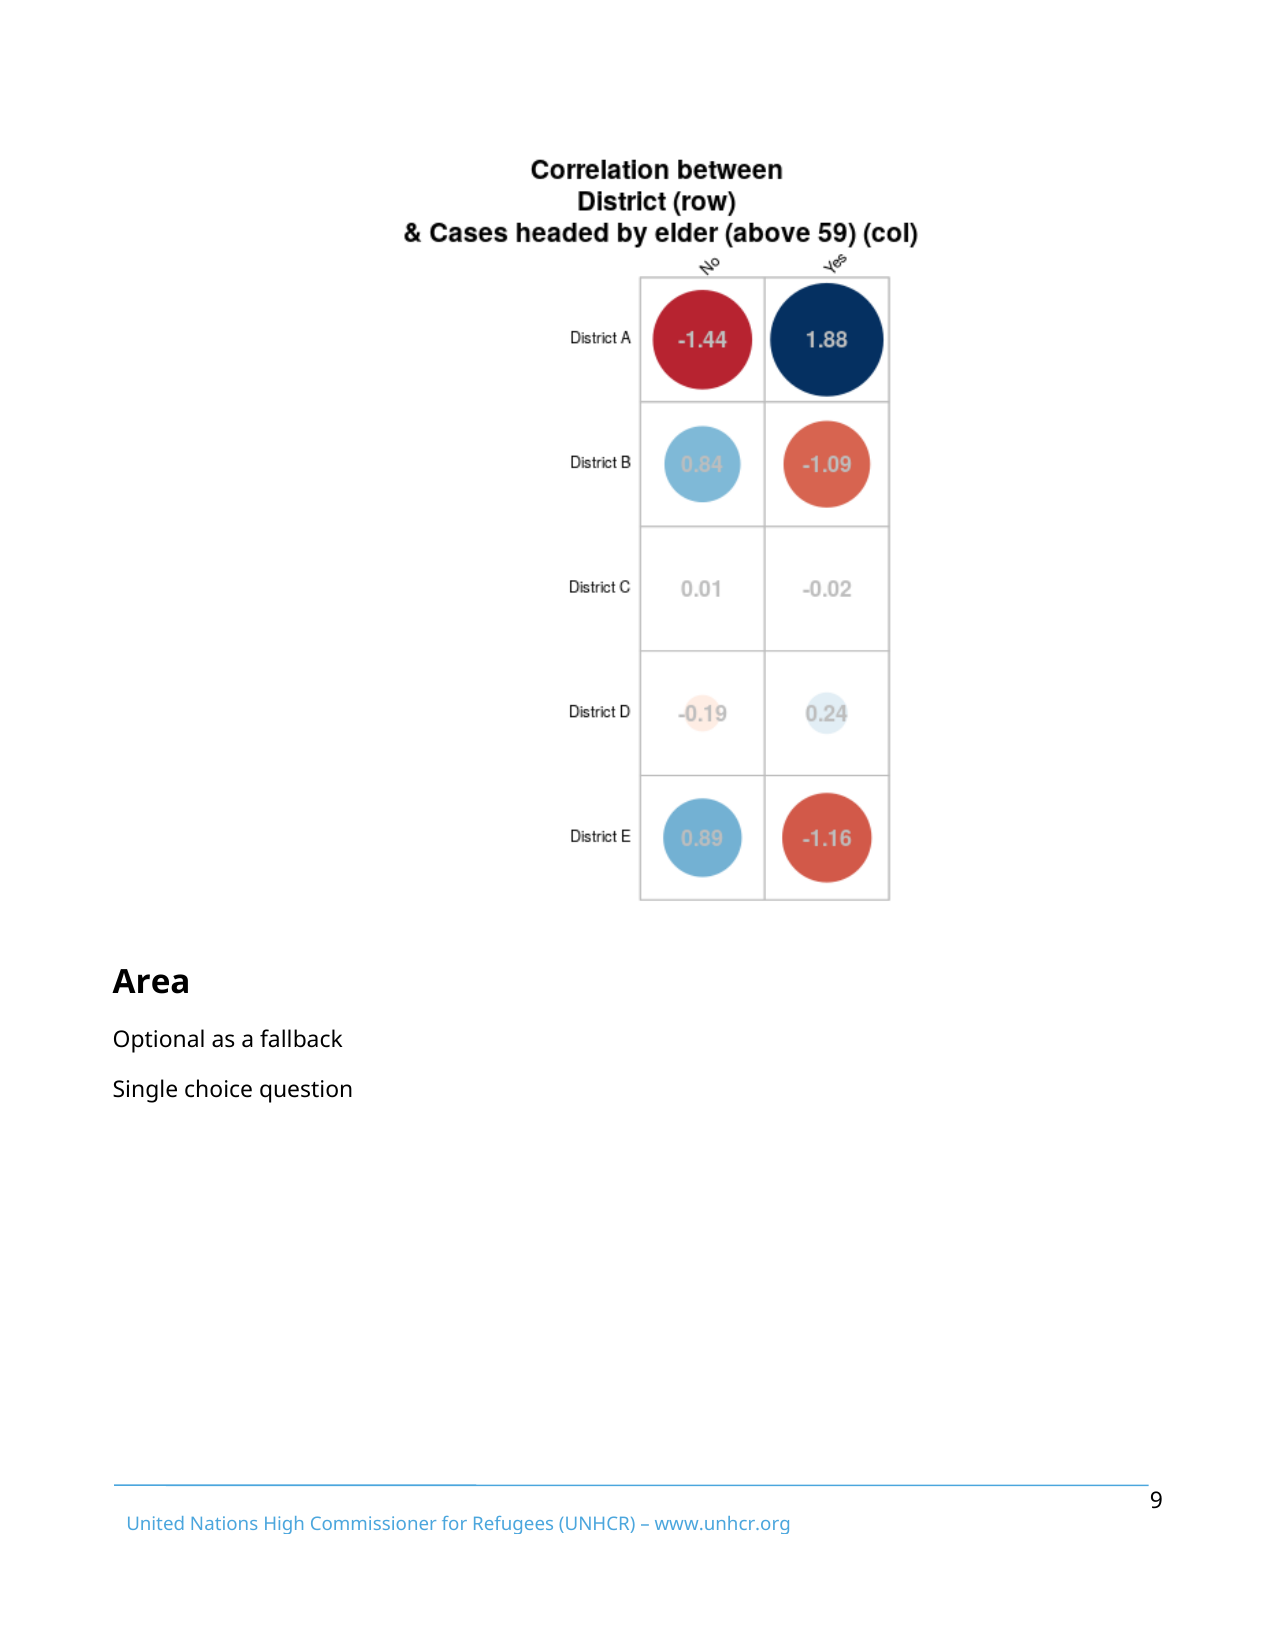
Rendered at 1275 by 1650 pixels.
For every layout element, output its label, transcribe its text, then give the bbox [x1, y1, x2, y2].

text Single choice question [112, 1072, 1162, 1104]
picture [131, 150, 1182, 938]
text Optional as a fallback [112, 1022, 1162, 1054]
subtitle Area [112, 958, 1162, 1004]
